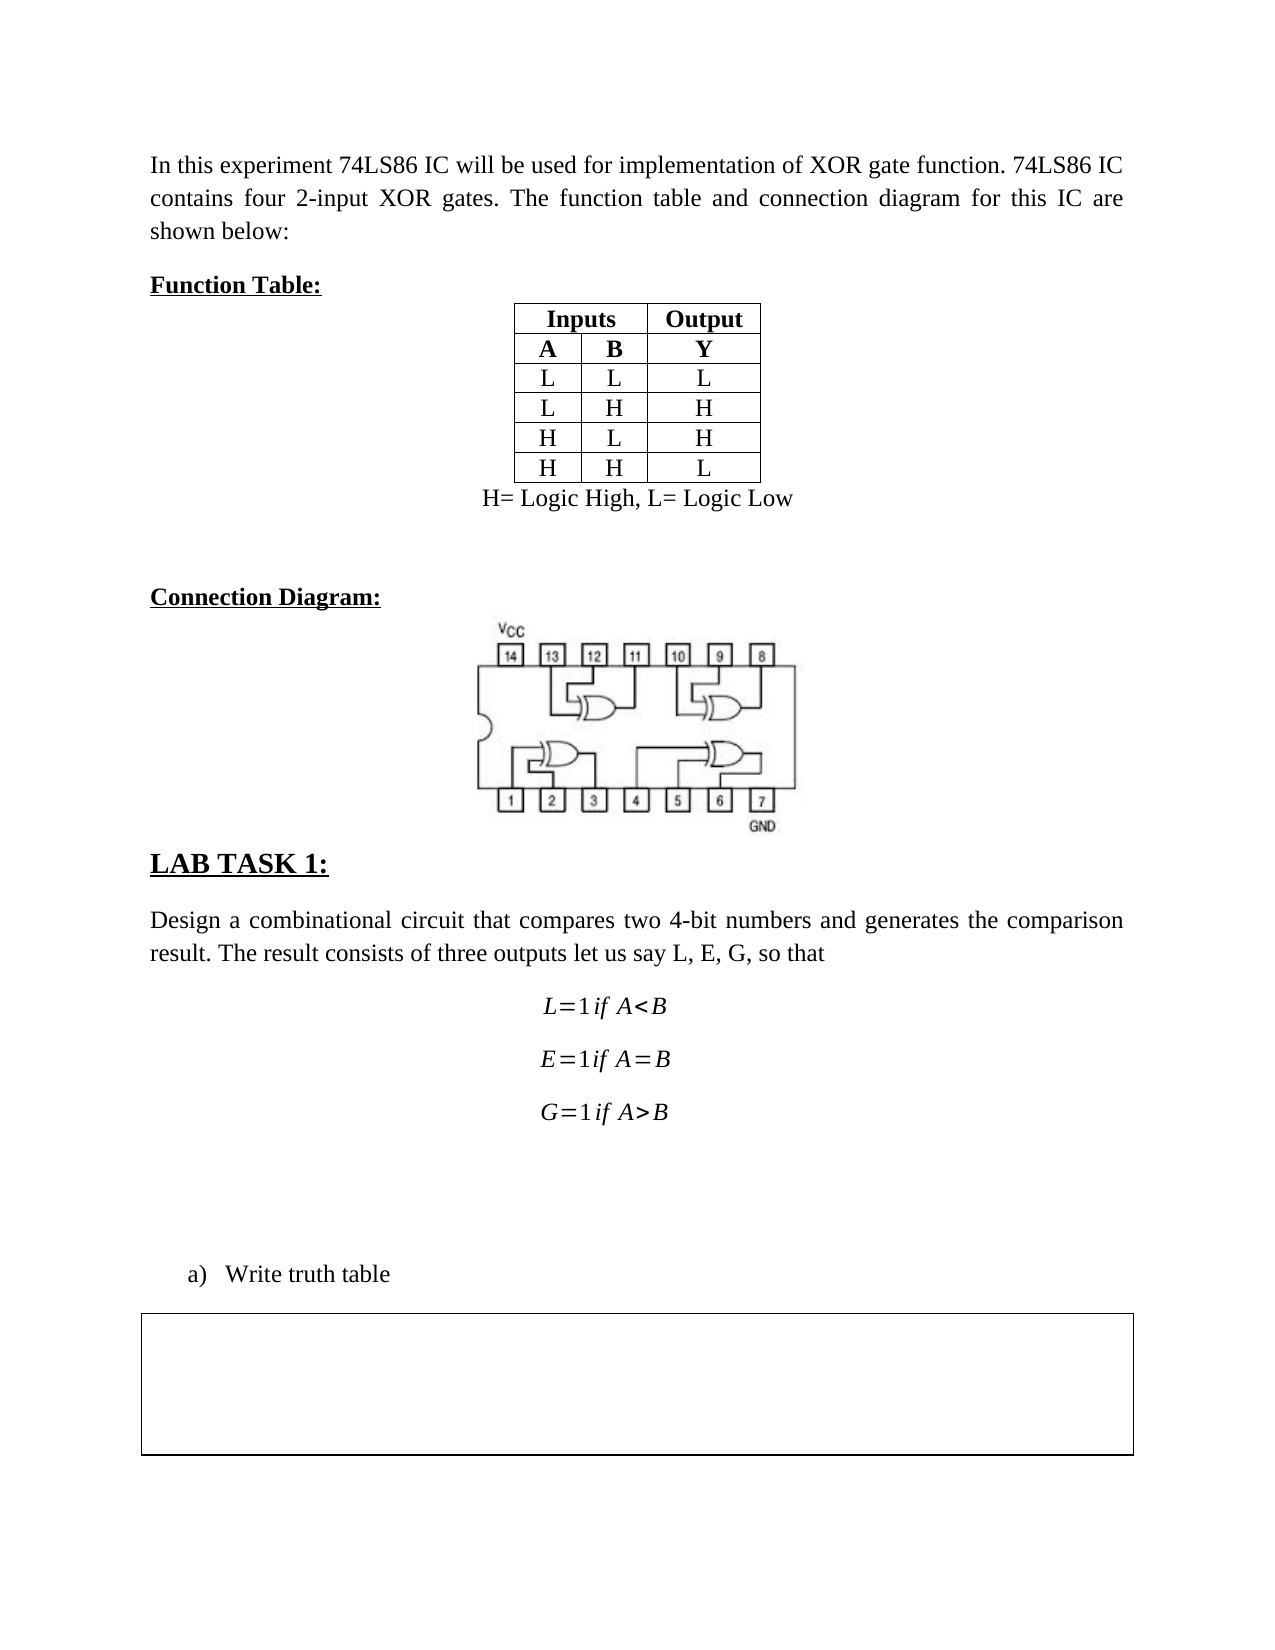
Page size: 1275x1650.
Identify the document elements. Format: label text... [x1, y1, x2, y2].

list Write truth table [187, 1259, 1125, 1288]
table_header Inputs [515, 304, 647, 333]
table_cell B [582, 334, 647, 362]
table_header Output [648, 304, 760, 333]
picture [466, 614, 809, 842]
table_cell L [648, 364, 760, 392]
table_cell L [648, 453, 760, 482]
text Design a combinational circuit that compares two 4-bit numbers and generates the comparison result. The result consists of three outputs let us say L, E, G, so that [150, 905, 1125, 967]
table_cell L [582, 364, 647, 392]
table_cell H [648, 393, 760, 422]
text H= Logic High, L= Logic Low [150, 483, 1125, 511]
table_cell H [582, 453, 647, 482]
text Connection Diagram: [150, 582, 1125, 611]
table_cell H [648, 423, 760, 452]
table_cell H [515, 423, 581, 452]
table_cell L [515, 393, 581, 422]
text Function Table: [84, 270, 1125, 299]
table_cell L [515, 364, 581, 392]
table_cell H [515, 453, 581, 482]
table_cell Y [648, 334, 760, 362]
table_cell H [582, 393, 647, 422]
table_cell A [515, 334, 581, 362]
text In this experiment 74LS86 IC will be used for implementation of XOR gate function. 74LS86 IC contains four 2-input XOR gates. The function table and connection diagram for this IC are shown below: [150, 150, 1125, 245]
text LAB TASK 1: [150, 846, 1125, 879]
table_cell L [582, 423, 647, 452]
